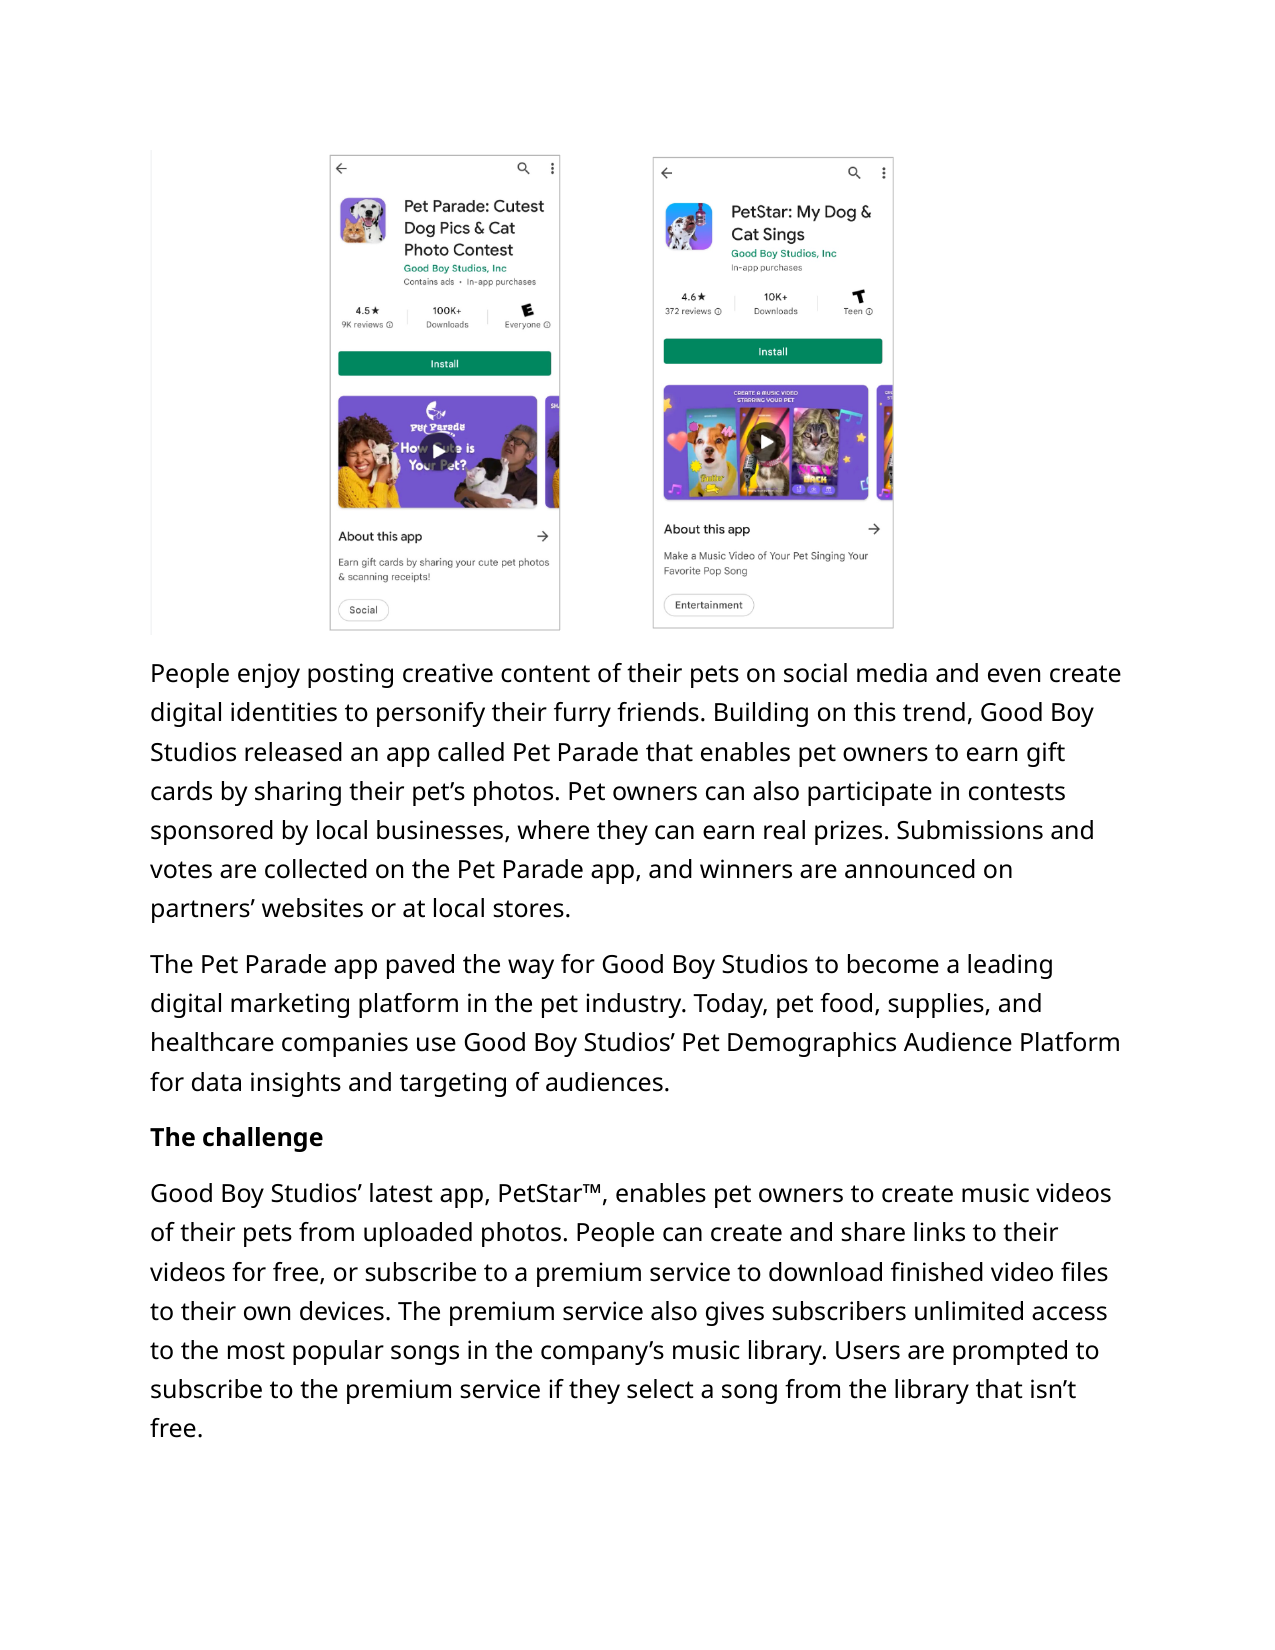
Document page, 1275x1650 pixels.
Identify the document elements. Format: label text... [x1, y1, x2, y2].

text Good Boy Studios’ latest app, PetStar™, enables pet owners to create music videos of their pets from uploaded photos. People can create and share links to their videos for free, or subscribe to a premium service to download finished video files to their own devices. The premium service also gives subscribers unlimited access to the most popular songs in the company’s music library. Users are prompted to subscribe to the premium service if they select a song from the library that isn’t free. [150, 1176, 1125, 1445]
text The challenge [150, 1120, 1125, 1154]
picture [150, 150, 1125, 635]
text The Pet Parade app paved the way for Good Boy Studios to become a leading digital marketing platform in the pet industry. Today, pet food, supplies, and healthcare companies use Good Boy Studios’ Pet Demographics Audience Platform for data insights and targeting of audiences. [150, 947, 1125, 1098]
text People enjoy posting creative content of their pets on social media and even create digital identities to personify their furry friends. Building on this trend, Good Boy Studios released an app called Pet Parade that enables pet owners to earn gift cards by sharing their pet’s photos. Pet owners can also participate in contests sponsored by local businesses, where they can earn real prizes. Submissions and votes are collected on the Pet Parade app, and winners are announced on partners’ websites or at local stores. [150, 656, 1125, 925]
